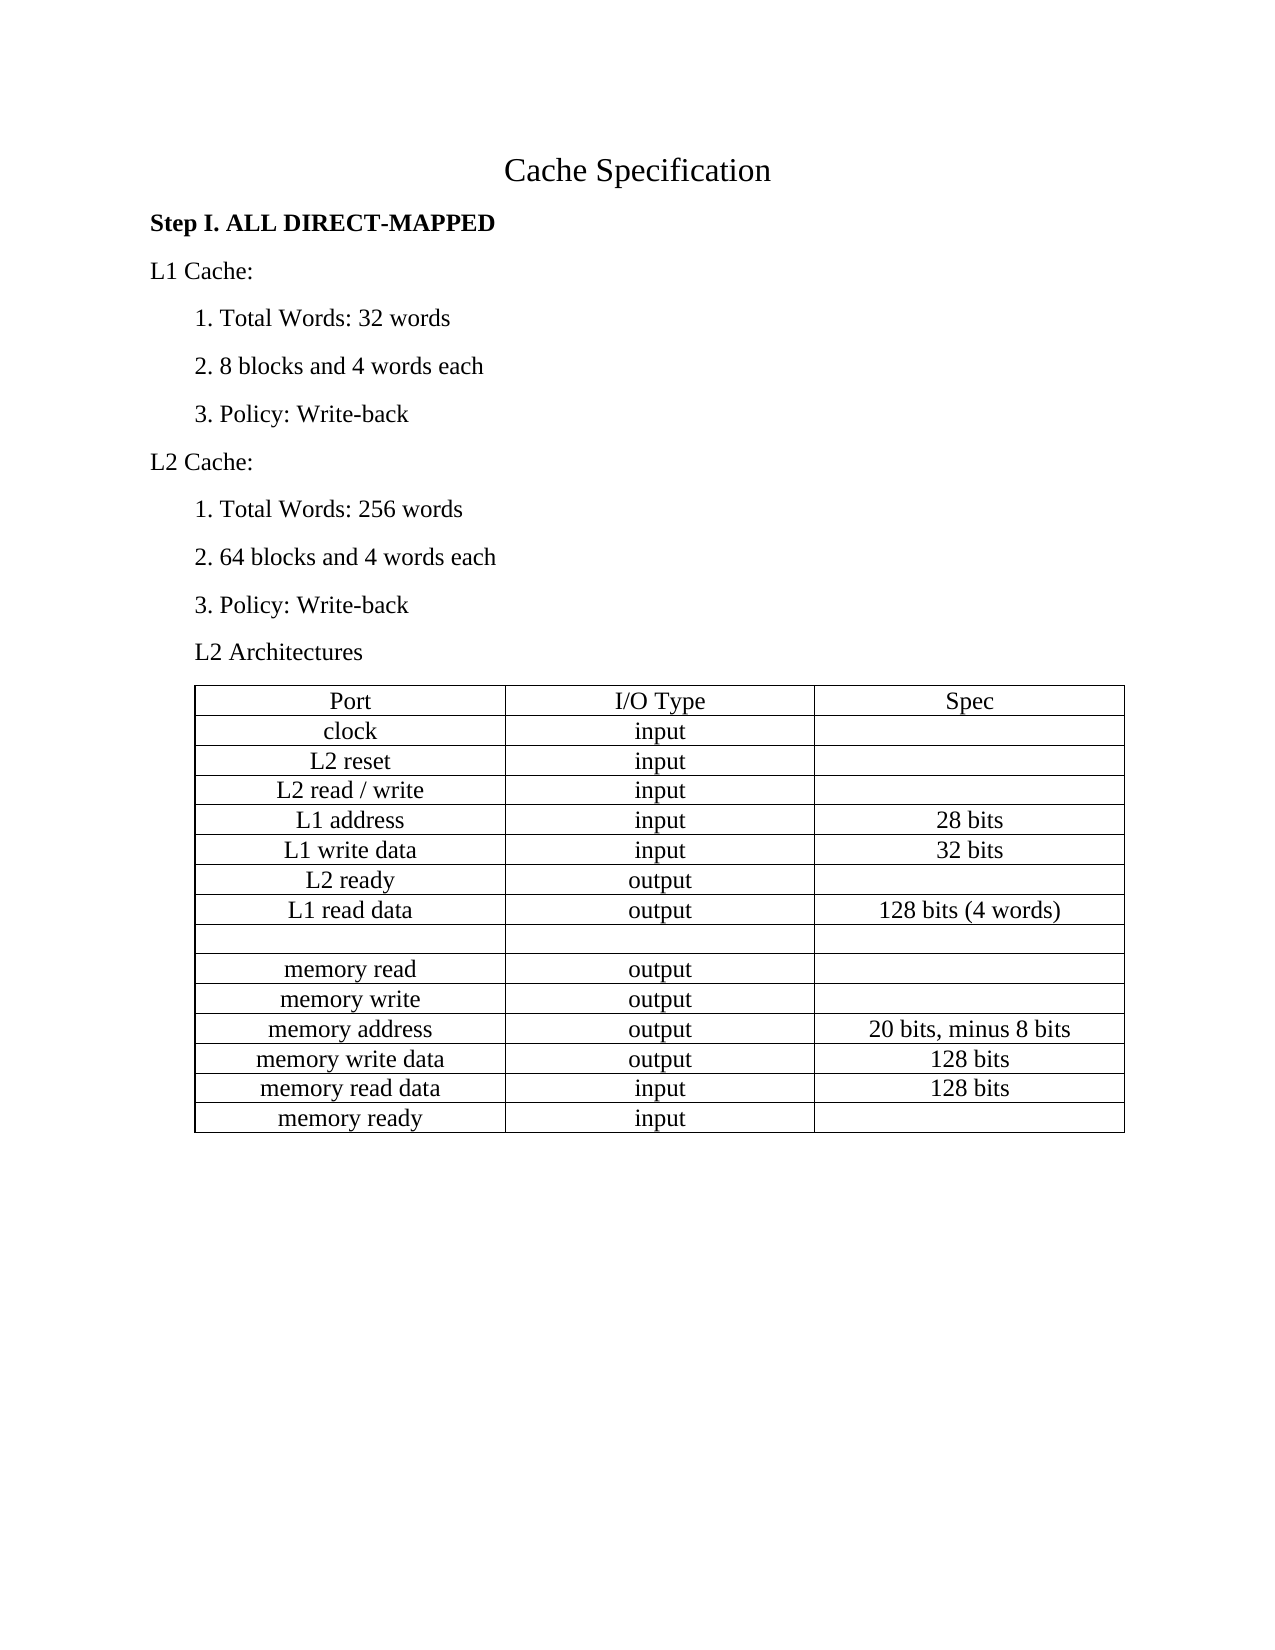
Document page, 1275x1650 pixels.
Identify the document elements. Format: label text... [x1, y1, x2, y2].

table_cell clock [196, 716, 505, 745]
table_cell memory read [196, 954, 505, 983]
table_cell output [506, 895, 814, 923]
table_cell 20 bits, minus 8 bits [815, 1014, 1124, 1043]
table_cell L2 reset [196, 746, 505, 774]
table_header Port [196, 686, 505, 715]
table_cell memory address [196, 1014, 505, 1043]
table_cell memory read data [196, 1074, 505, 1102]
table_cell L1 address [196, 805, 505, 834]
text 3. Policy: Write-back [194, 590, 1125, 618]
table_cell memory write data [196, 1044, 505, 1072]
table_cell [815, 746, 1124, 774]
table_cell [196, 925, 505, 953]
text Cache Specification [150, 150, 1125, 188]
table_cell output [506, 865, 814, 894]
table_cell [815, 925, 1124, 953]
text Step I. ALL DIRECT-MAPPED [150, 208, 1125, 237]
table_cell [815, 1103, 1124, 1132]
table_cell output [506, 1014, 814, 1043]
text 2. 8 blocks and 4 words each [194, 351, 1125, 380]
table_cell input [506, 716, 814, 745]
text L1 Cache: [150, 256, 1125, 284]
table_header Spec [815, 686, 1124, 715]
table_cell 28 bits [815, 805, 1124, 834]
table_cell memory write [196, 984, 505, 1013]
table_cell 128 bits [815, 1074, 1124, 1102]
table_cell input [506, 746, 814, 774]
table_cell L1 read data [196, 895, 505, 923]
table_cell [815, 865, 1124, 894]
table_cell [506, 925, 814, 953]
text L2 Cache: [150, 447, 1125, 475]
table_cell [815, 776, 1124, 804]
table_cell 128 bits [815, 1044, 1124, 1072]
table_cell memory ready [196, 1103, 505, 1132]
table_cell L1 write data [196, 835, 505, 864]
text 1. Total Words: 32 words [194, 303, 1125, 332]
table_cell output [506, 954, 814, 983]
table_cell output [506, 1044, 814, 1072]
table_cell input [506, 1103, 814, 1132]
text 1. Total Words: 256 words [194, 494, 1125, 523]
table_cell 32 bits [815, 835, 1124, 864]
table_cell [815, 984, 1124, 1013]
table_cell 128 bits (4 words) [815, 895, 1124, 923]
table_cell input [506, 805, 814, 834]
table_cell input [506, 1074, 814, 1102]
table_cell input [506, 776, 814, 804]
table_cell [815, 954, 1124, 983]
text L2 Architectures [194, 637, 1125, 666]
text 2. 64 blocks and 4 words each [194, 542, 1125, 571]
table_cell input [506, 835, 814, 864]
text 3. Policy: Write-back [194, 399, 1125, 428]
table_cell L2 read / write [196, 776, 505, 804]
table_cell L2 ready [196, 865, 505, 894]
table_cell output [506, 984, 814, 1013]
table_cell [815, 716, 1124, 745]
table_header I/O Type [506, 686, 814, 715]
